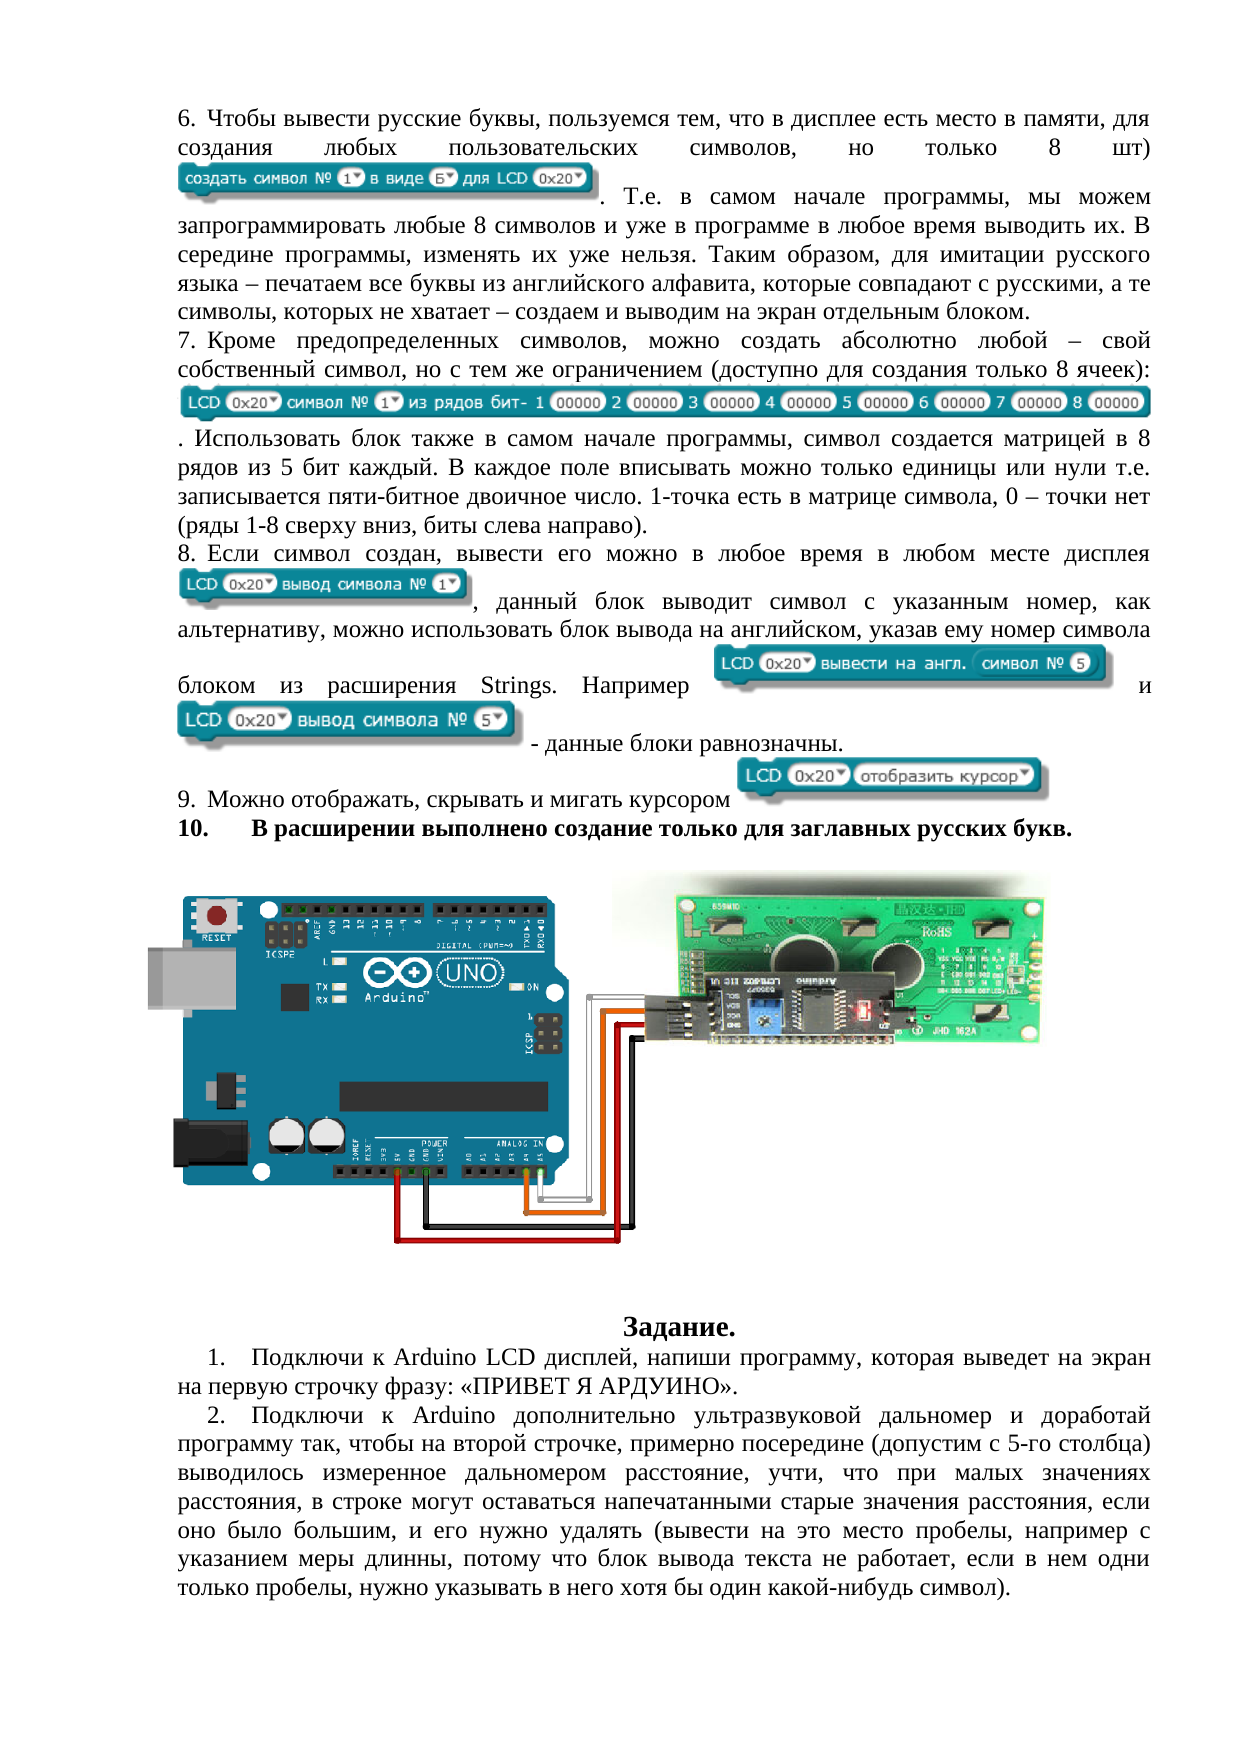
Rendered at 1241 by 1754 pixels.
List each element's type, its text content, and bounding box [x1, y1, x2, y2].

list Подключи к Arduino LCD дисплей, напиши программу, которая выведет на экран на первую строчку фразу: «ПРИВЕТ Я АРДУИНО». [177, 1342, 1152, 1400]
list Если символ создан, вывести его можно в любое время в любом месте дисплея, данный блок выводит символ с указанным номер, как альтернативу, можно использовать блок вывода на английском, указав ему номер символа блоком из расширения Strings. Например и - данные блоки равнозначны. [177, 538, 1152, 757]
list Кроме предопределенных символов, можно создать абсолютно любой – свой собственный символ, но с тем же ограничением (доступно для создания только 8 ячеек): . Использовать блок также в самом начале программы, символ создается матрицей в 8 рядов из 5 бит каждый. В каждое поле вписывать можно только единицы или нули т.е. записывается пяти-битное двоичное число. 1-точка есть в матрице символа, 0 – точки нет (ряды 1-8 сверху вниз, биты слева направо). [177, 424, 1152, 538]
picture [714, 643, 1114, 694]
list Кроме предопределенных символов, можно создать абсолютно любой – свой собственный символ, но с тем же ограничением (доступно для создания только 8 ячеек): . Использовать блок также в самом начале программы, символ создается матрицей в 8 рядов из 5 бит каждый. В каждое поле вписывать можно только единицы или нули т.е. записывается пяти-битное двоичное число. 1-точка есть в матрице символа, 0 – точки нет (ряды 1-8 сверху вниз, биты слева направо). [177, 325, 1152, 382]
picture [177, 698, 524, 752]
picture [177, 382, 1152, 424]
list В расширении выполнено создание только для заглавных русских букв. [177, 813, 1152, 842]
list Чтобы вывести русские буквы, пользуемся тем, что в дисплее есть место в памяти, для создания любых пользовательских символов, но только 8 шт) . Т.е. в самом начале программы, мы можем запрограммировать любые 8 символов и уже в программе в любое время выводить их. В середине программы, изменять их уже нельзя. Таким образом, для имитации русского языка – печатаем все буквы из английского алфавита, которые совпадают с русскими, а те символы, которых не хватает – создаем и выводим на экран отдельным блоком. [177, 103, 1152, 325]
picture [147, 870, 1051, 1255]
picture [177, 161, 599, 205]
picture [177, 567, 473, 610]
picture [737, 756, 1050, 808]
list Подключи к Arduino дополнительно ультразвуковой дальномер и доработай программу так, чтобы на второй строчке, примерно посередине (допустим с 5-го столбца) выводилось измеренное дальномером расстояние, учти, что при малых значениях расстояния, в строке могут оставаться напечатанными старые значения расстояния, если оно было большим, и его нужно удалять (вывести на это место пробелы, например с указанием меры длинны, потому что блок вывода текста не работает, если в нем одни только пробелы, нужно указывать в него хотя бы один какой-нибудь символ). [177, 1400, 1152, 1601]
text Задание. [177, 1309, 1152, 1342]
